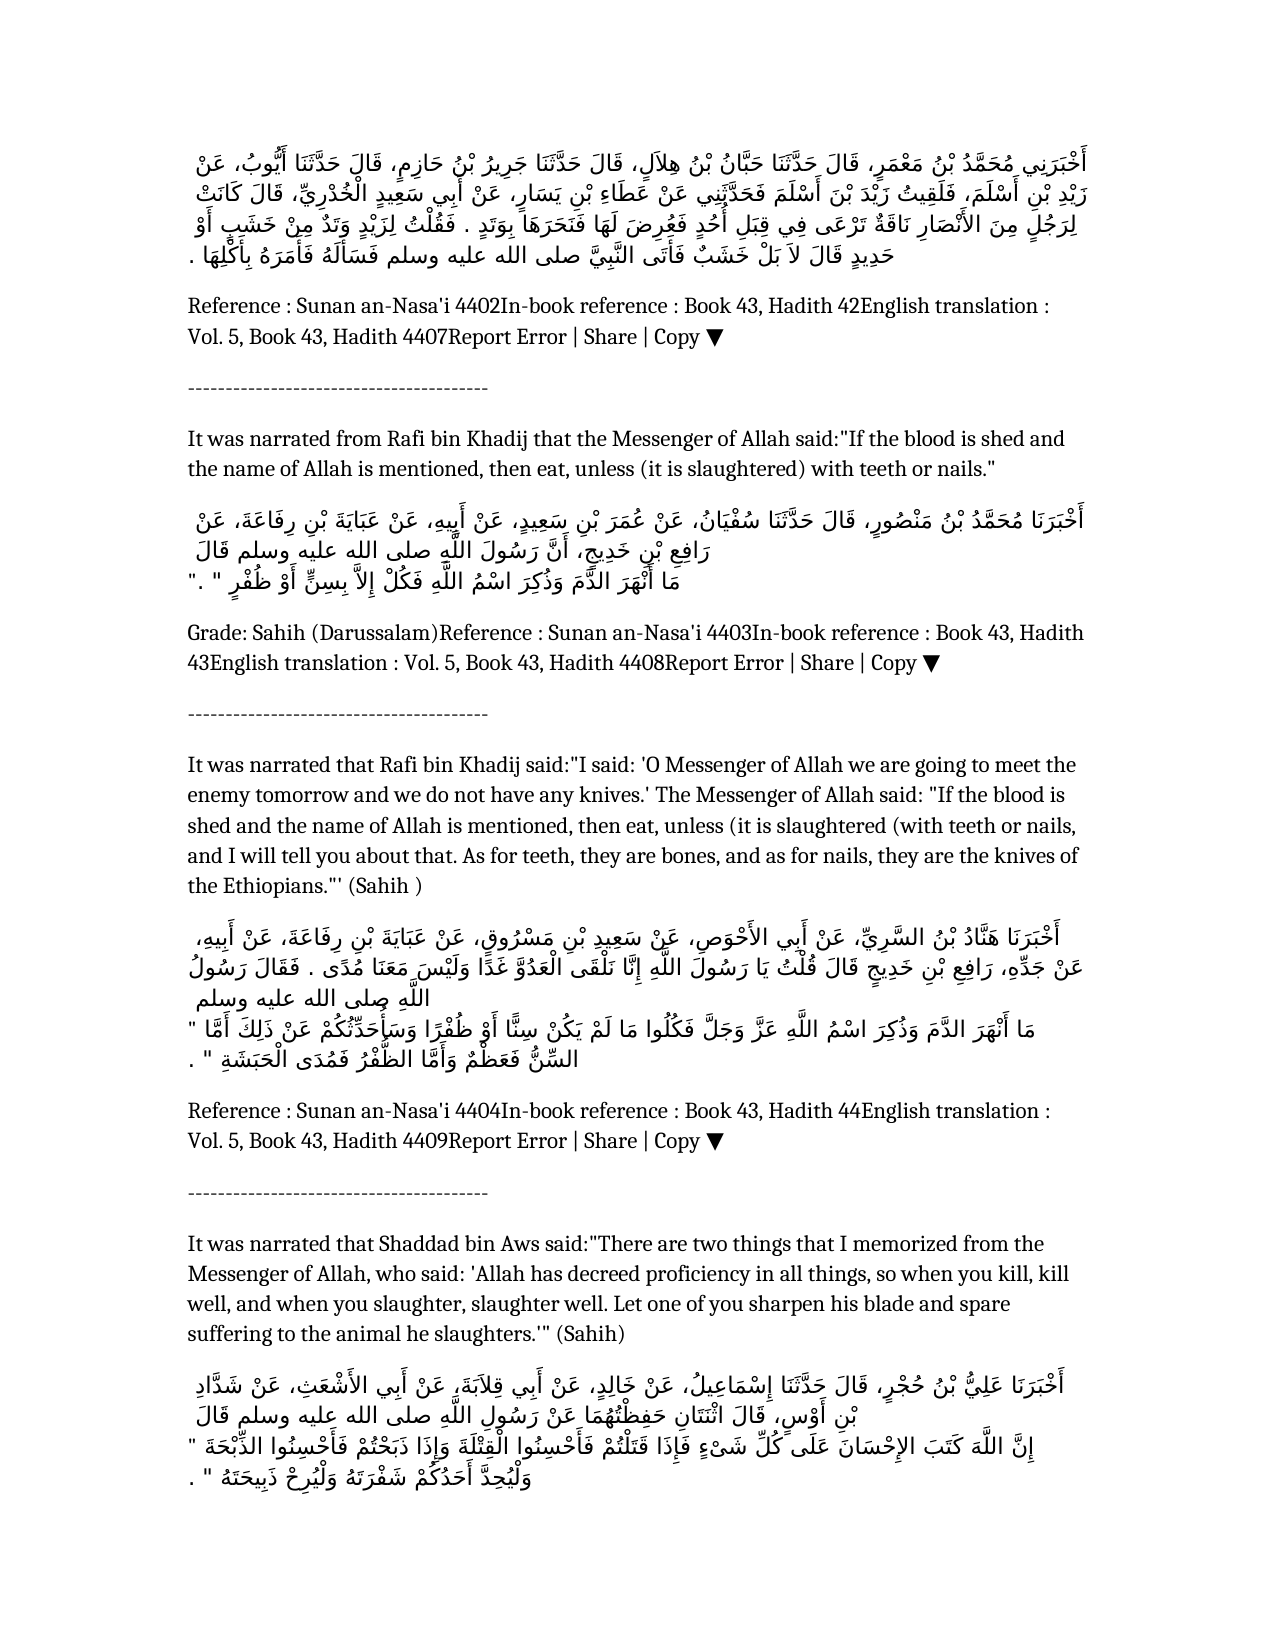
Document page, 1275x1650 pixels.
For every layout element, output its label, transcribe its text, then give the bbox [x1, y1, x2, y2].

text Reference : Sunan an-Nasa'i 4402In-book reference : Book 43, Hadith 42English translation : Vol. 5, Book 43, Hadith 4407Report Error | Share | Copy ▼ [187, 293, 1087, 350]
text It was narrated that Rafi bin Khadij said:"I said: 'O Messenger of Allah we are going to meet the enemy tomorrow and we do not have any knives.' The Messenger of Allah said: "If the blood is shed and the name of Allah is mentioned, then eat, unless (it is slaughtered (with teeth or nails, and I will tell you about that. As for teeth, they are bones, and as for nails, they are the knives of the Ethiopians."' (Sahih ) [187, 752, 1087, 899]
text It was narrated from Rafi bin Khadij that the Messenger of Allah said:"If the blood is shed and the name of Allah is mentioned, then eat, unless (it is slaughtered) with teeth or nails." [187, 426, 1087, 482]
text ---------------------------------------- [187, 1179, 1087, 1206]
text ---------------------------------------- [187, 701, 1087, 727]
text أَخْبَرَنَا مُحَمَّدُ بْنُ مَنْصُورٍ، قَالَ حَدَّثَنَا سُفْيَانُ، عَنْ عُمَرَ بْنِ سَعِيدٍ، عَنْ أَبِيهِ، عَنْ عَبَايَةَ بْنِ رِفَاعَةَ، عَنْ رَافِعِ بْنِ خَدِيجٍ، أَنَّ رَسُولَ اللَّهِ صلى الله عليه وسلم قَالَ ‏ "‏ مَا أَنْهَرَ الدَّمَ وَذُكِرَ اسْمُ اللَّهِ فَكُلْ إِلاَّ بِسِنٍّ أَوْ ظُفْرٍ ‏"‏ ‏.‏ [187, 507, 1087, 595]
text It was narrated that Shaddad bin Aws said:"There are two things that I memorized from the Messenger of Allah, who said: 'Allah has decreed proficiency in all things, so when you kill, kill well, and when you slaughter, slaughter well. Let one of you sharpen his blade and spare suffering to the animal he slaughters.'" (Sahih) [187, 1230, 1087, 1347]
text Grade: Sahih (Darussalam)Reference : Sunan an-Nasa'i 4403In-book reference : Book 43, Hadith 43English translation : Vol. 5, Book 43, Hadith 4408Report Error | Share | Copy ▼ [187, 620, 1087, 676]
text أَخْبَرَنَا عَلِيُّ بْنُ حُجْرٍ، قَالَ حَدَّثَنَا إِسْمَاعِيلُ، عَنْ خَالِدٍ، عَنْ أَبِي قِلاَبَةَ، عَنْ أَبِي الأَشْعَثِ، عَنْ شَدَّادِ بْنِ أَوْسٍ، قَالَ اثْنَتَانِ حَفِظْتُهُمَا عَنْ رَسُولِ اللَّهِ صلى الله عليه وسلم قَالَ ‏ "‏ إِنَّ اللَّهَ كَتَبَ الإِحْسَانَ عَلَى كُلِّ شَىْءٍ فَإِذَا قَتَلْتُمْ فَأَحْسِنُوا الْقِتْلَةَ وَإِذَا ذَبَحْتُمْ فَأَحْسِنُوا الذِّبْحَةَ وَلْيُحِدَّ أَحَدُكُمْ شَفْرَتَهُ وَلْيُرِحْ ذَبِيحَتَهُ ‏"‏ ‏.‏ [187, 1372, 1087, 1491]
text أَخْبَرَنَا هَنَّادُ بْنُ السَّرِيِّ، عَنْ أَبِي الأَحْوَصِ، عَنْ سَعِيدِ بْنِ مَسْرُوقٍ، عَنْ عَبَايَةَ بْنِ رِفَاعَةَ، عَنْ أَبِيهِ، عَنْ جَدِّهِ، رَافِعِ بْنِ خَدِيجٍ قَالَ قُلْتُ يَا رَسُولَ اللَّهِ إِنَّا نَلْقَى الْعَدُوَّ غَدًا وَلَيْسَ مَعَنَا مُدًى ‏.‏ فَقَالَ رَسُولُ اللَّهِ صلى الله عليه وسلم ‏ "‏ مَا أَنْهَرَ الدَّمَ وَذُكِرَ اسْمُ اللَّهِ عَزَّ وَجَلَّ فَكُلُوا مَا لَمْ يَكُنْ سِنًّا أَوْ ظُفْرًا وَسَأُحَدِّثُكُمْ عَنْ ذَلِكَ أَمَّا السِّنُّ فَعَظْمٌ وَأَمَّا الظُّفْرُ فَمُدَى الْحَبَشَةِ ‏"‏ ‏.‏ [187, 924, 1087, 1073]
text ---------------------------------------- [187, 374, 1087, 401]
text Reference : Sunan an-Nasa'i 4404In-book reference : Book 43, Hadith 44English translation : Vol. 5, Book 43, Hadith 4409Report Error | Share | Copy ▼ [187, 1098, 1087, 1155]
text أَخْبَرَنِي مُحَمَّدُ بْنُ مَعْمَرٍ، قَالَ حَدَّثَنَا حَبَّانُ بْنُ هِلاَلٍ، قَالَ حَدَّثَنَا جَرِيرُ بْنُ حَازِمٍ، قَالَ حَدَّثَنَا أَيُّوبُ، عَنْ زَيْدِ بْنِ أَسْلَمَ، فَلَقِيتُ زَيْدَ بْنَ أَسْلَمَ فَحَدَّثَنِي عَنْ عَطَاءِ بْنِ يَسَارٍ، عَنْ أَبِي سَعِيدٍ الْخُدْرِيِّ، قَالَ كَانَتْ لِرَجُلٍ مِنَ الأَنْصَارِ نَاقَةٌ تَرْعَى فِي قِبَلِ أُحُدٍ فَعُرِضَ لَهَا فَنَحَرَهَا بِوَتَدٍ ‏.‏ فَقُلْتُ لِزَيْدٍ وَتَدٌ مِنْ خَشَبٍ أَوْ حَدِيدٍ قَالَ لاَ بَلْ خَشَبٌ فَأَتَى النَّبِيَّ صلى الله عليه وسلم فَسَأَلَهُ فَأَمَرَهُ بِأَكْلِهَا ‏.‏ [187, 150, 1087, 268]
